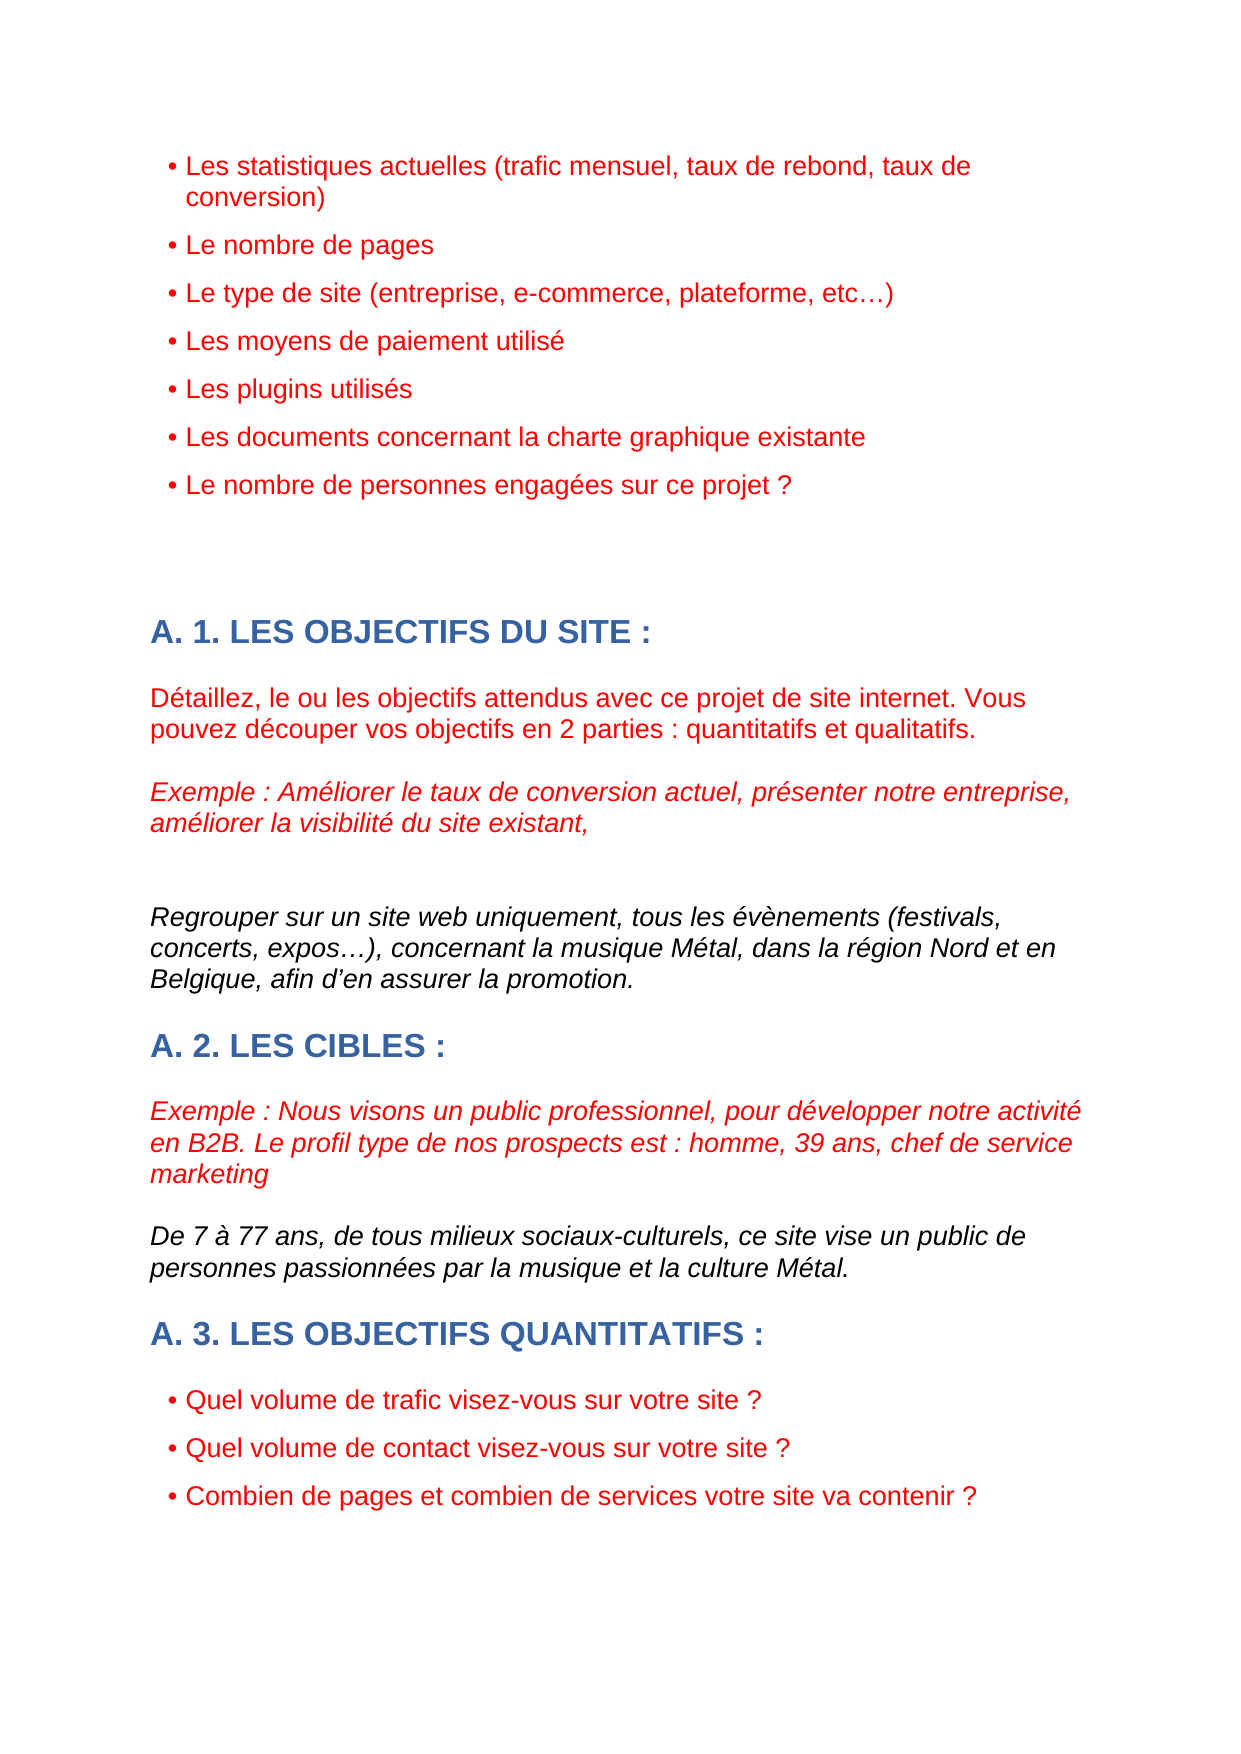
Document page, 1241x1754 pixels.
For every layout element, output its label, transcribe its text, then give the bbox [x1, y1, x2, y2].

list Le nombre de personnes engagées sur ce projet ? [168, 469, 1090, 500]
list Les plugins utilisés [168, 373, 1090, 404]
list Le nombre de pages [168, 229, 1090, 260]
text A. 3. Les objectifs quantitatifs : [150, 1314, 1090, 1353]
text Regrouper sur un site web uniquement, tous les évènements (festivals, concerts, expos…), concernant la musique Métal, dans la région Nord et en Belgique, afin d’en assurer la promotion. [150, 901, 1090, 994]
text Exemple : Nous visons un public professionnel, pour développer notre activité en B2B. Le profil type de nos prospects est : homme, 39 ans, chef de service marketing [150, 1095, 1090, 1189]
list Les moyens de paiement utilisé [168, 325, 1090, 356]
text A. 2. Les cibles : [150, 1026, 1090, 1064]
list Les documents concernant la charte graphique existante [168, 421, 1090, 452]
list Quel volume de trafic visez-vous sur votre site ? [168, 1384, 1090, 1415]
text De 7 à 77 ans, de tous milieux sociaux-culturels, ce site vise un public de personnes passionnées par la musique et la culture Métal. [150, 1220, 1090, 1283]
text A. 1. Les objectifs du site : [150, 612, 1090, 651]
list Quel volume de contact visez-vous sur votre site ? [168, 1432, 1090, 1463]
list Les statistiques actuelles (trafic mensuel, taux de rebond, taux de conversion) [168, 150, 1090, 212]
list Le type de site (entreprise, e-commerce, plateforme, etc…) [168, 277, 1090, 308]
text Exemple : Améliorer le taux de conversion actuel, présenter notre entreprise, améliorer la visibilité du site existant, [150, 776, 1090, 838]
text Détaillez, le ou les objectifs attendus avec ce projet de site internet. Vous pouvez découper vos objectifs en 2 parties : quantitatifs et qualitatifs. [150, 682, 1090, 744]
list Combien de pages et combien de services votre site va contenir ? [168, 1480, 1090, 1511]
